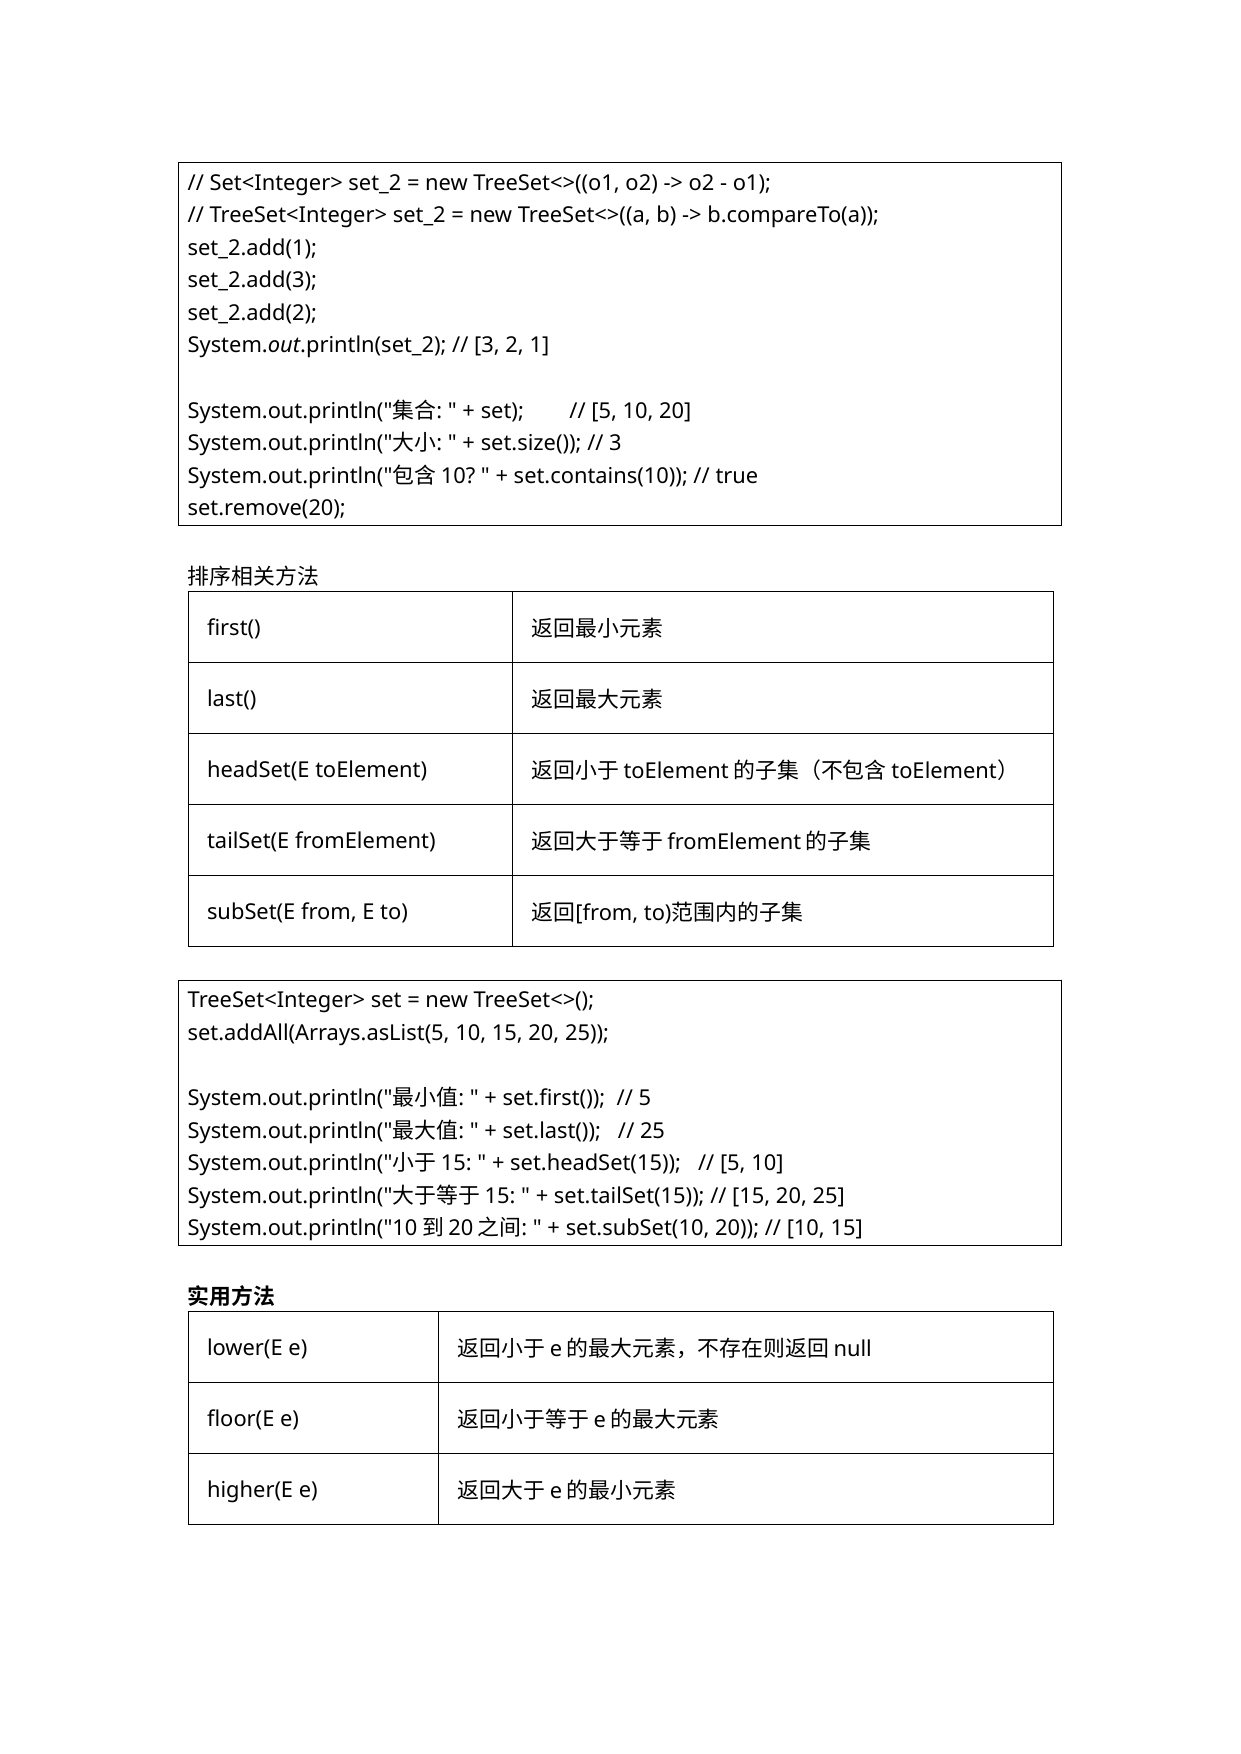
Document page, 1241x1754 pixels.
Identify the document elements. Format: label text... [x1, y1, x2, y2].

text System.out.println("大于等于15: " + set.tailSet(15)); // [15, 20, 25] [187, 1178, 1053, 1207]
table_header lower(E e) [189, 1312, 438, 1382]
table_header 返回最小元素 [513, 592, 1053, 662]
text set.remove(20); [179, 487, 1061, 525]
text 排序相关方法 [187, 558, 1053, 591]
table_cell 返回小于toElement的子集（不包含 toElement） [513, 734, 1053, 804]
table_header first() [189, 592, 512, 662]
text System.out.println("10到20之间: " + set.subSet(10, 20)); // [10, 15] [179, 1207, 1061, 1245]
text 实用方法 [187, 1278, 1053, 1311]
table_cell floor(E e) [189, 1383, 438, 1453]
text System.out.println("包含10? " + set.contains(10)); // true [187, 458, 1053, 487]
text System.out.println("最大值: " + set.last()); // 25 [187, 1113, 1053, 1145]
table_cell 返回大于等于fromElement的子集 [513, 805, 1053, 875]
text System.out.println("集合: " + set); // [5, 10, 20] [187, 393, 1053, 425]
table_cell subSet(E from, E to) [189, 876, 512, 946]
text System.out.println("大小: " + set.size()); // 3 [187, 425, 1053, 458]
text TreeSet<Integer> set = new TreeSet<>(); [179, 981, 1061, 1015]
table_cell 返回小于等于e的最大元素 [439, 1383, 1053, 1453]
text System.out.println("小于15: " + set.headSet(15)); // [5, 10] [187, 1145, 1053, 1178]
table_header 返回小于e的最大元素，不存在则返回null [439, 1312, 1053, 1382]
text // TreeSet<Integer> set_2 = new TreeSet<>((a, b) -> b.compareTo(a)); set_2.add(1); set_2.add(3); set_2.add(2); System.out.println(set_2); // [3, 2, 1] [187, 198, 1053, 360]
text set.addAll(Arrays.asList(5, 10, 15, 20, 25)); [187, 1015, 1053, 1048]
text System.out.println("最小值: " + set.first()); // 5 [187, 1080, 1053, 1113]
table_cell tailSet(E fromElement) [189, 805, 512, 875]
table_cell 返回大于e的最小元素 [439, 1454, 1053, 1524]
table_cell higher(E e) [189, 1454, 438, 1524]
text // Set<Integer> set_2 = new TreeSet<>((o1, o2) -> o2 - o1); [179, 163, 1061, 198]
table_cell 返回[from, to)范围内的子集 [513, 876, 1053, 946]
table_cell last() [189, 663, 512, 733]
table_cell 返回最大元素 [513, 663, 1053, 733]
table_cell headSet(E toElement) [189, 734, 512, 804]
